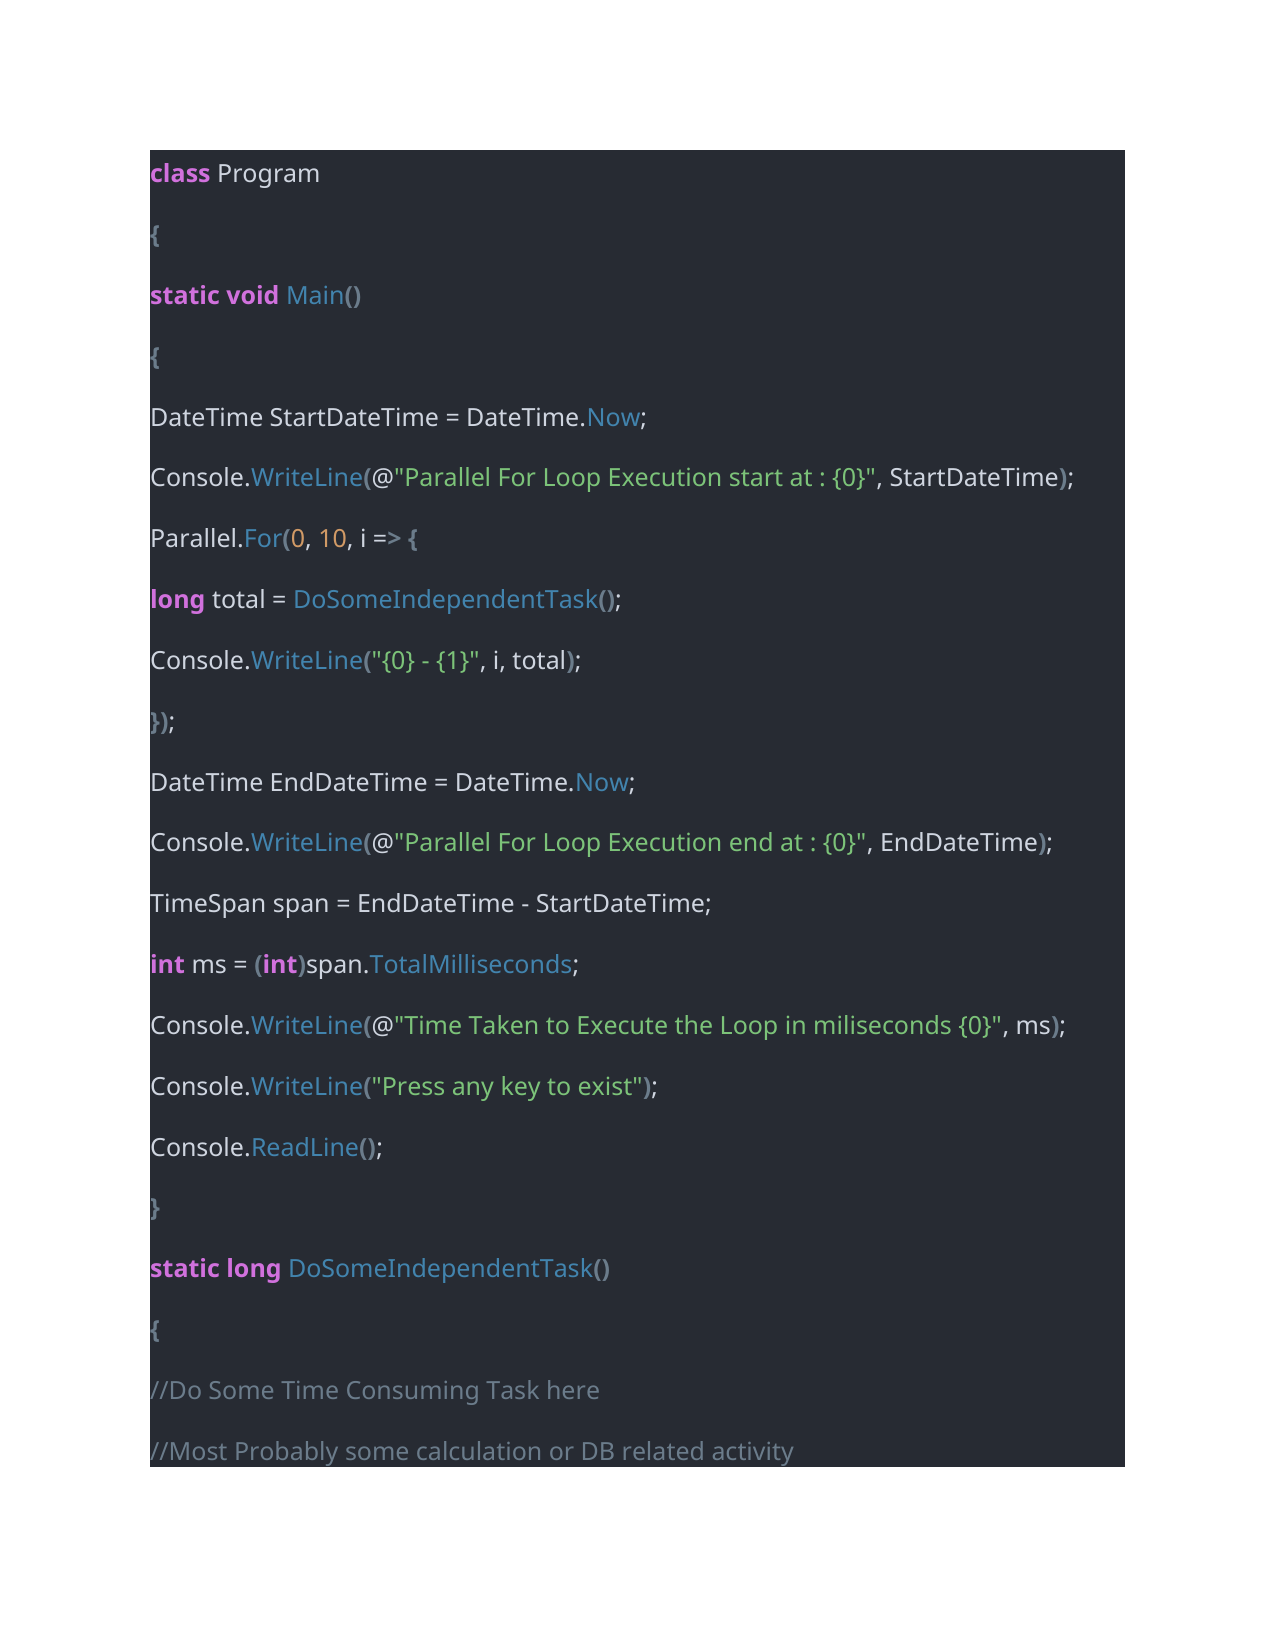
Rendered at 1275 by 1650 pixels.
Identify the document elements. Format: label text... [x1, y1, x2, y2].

text TimeSpan span = EndDateTime - StartDateTime; [150, 880, 1125, 920]
text { [150, 332, 1125, 372]
text static long DoSomeIndependentTask() [150, 1245, 1125, 1285]
text Parallel.For(0, 10, i => { [150, 515, 1125, 555]
text Console.WriteLine("Press any key to exist"); [150, 1062, 1125, 1102]
text }); [150, 697, 1125, 737]
text { [150, 211, 1125, 251]
text //Do Some Time Consuming Task here [150, 1367, 1125, 1407]
text static void Main() [150, 272, 1125, 312]
text long total = DoSomeIndependentTask(); [150, 576, 1125, 616]
text Console.ReadLine(); [150, 1123, 1125, 1163]
text DateTime StartDateTime = DateTime.Now; [150, 393, 1125, 433]
text Console.WriteLine("{0} - {1}", i, total); [150, 637, 1125, 677]
text //Most Probably some calculation or DB related activity [150, 1427, 1125, 1467]
text DateTime EndDateTime = DateTime.Now; [150, 758, 1125, 798]
text int ms = (int)span.TotalMilliseconds; [150, 941, 1125, 981]
text Console.WriteLine(@"Parallel For Loop Execution start at : {0}", StartDateTime); [150, 454, 1125, 494]
text Console.WriteLine(@"Parallel For Loop Execution end at : {0}", EndDateTime); [150, 819, 1125, 859]
text { [150, 1306, 1125, 1346]
text } [150, 1184, 1125, 1224]
text class Program [150, 150, 1125, 190]
text Console.WriteLine(@"Time Taken to Execute the Loop in miliseconds {0}", ms); [150, 1002, 1125, 1042]
